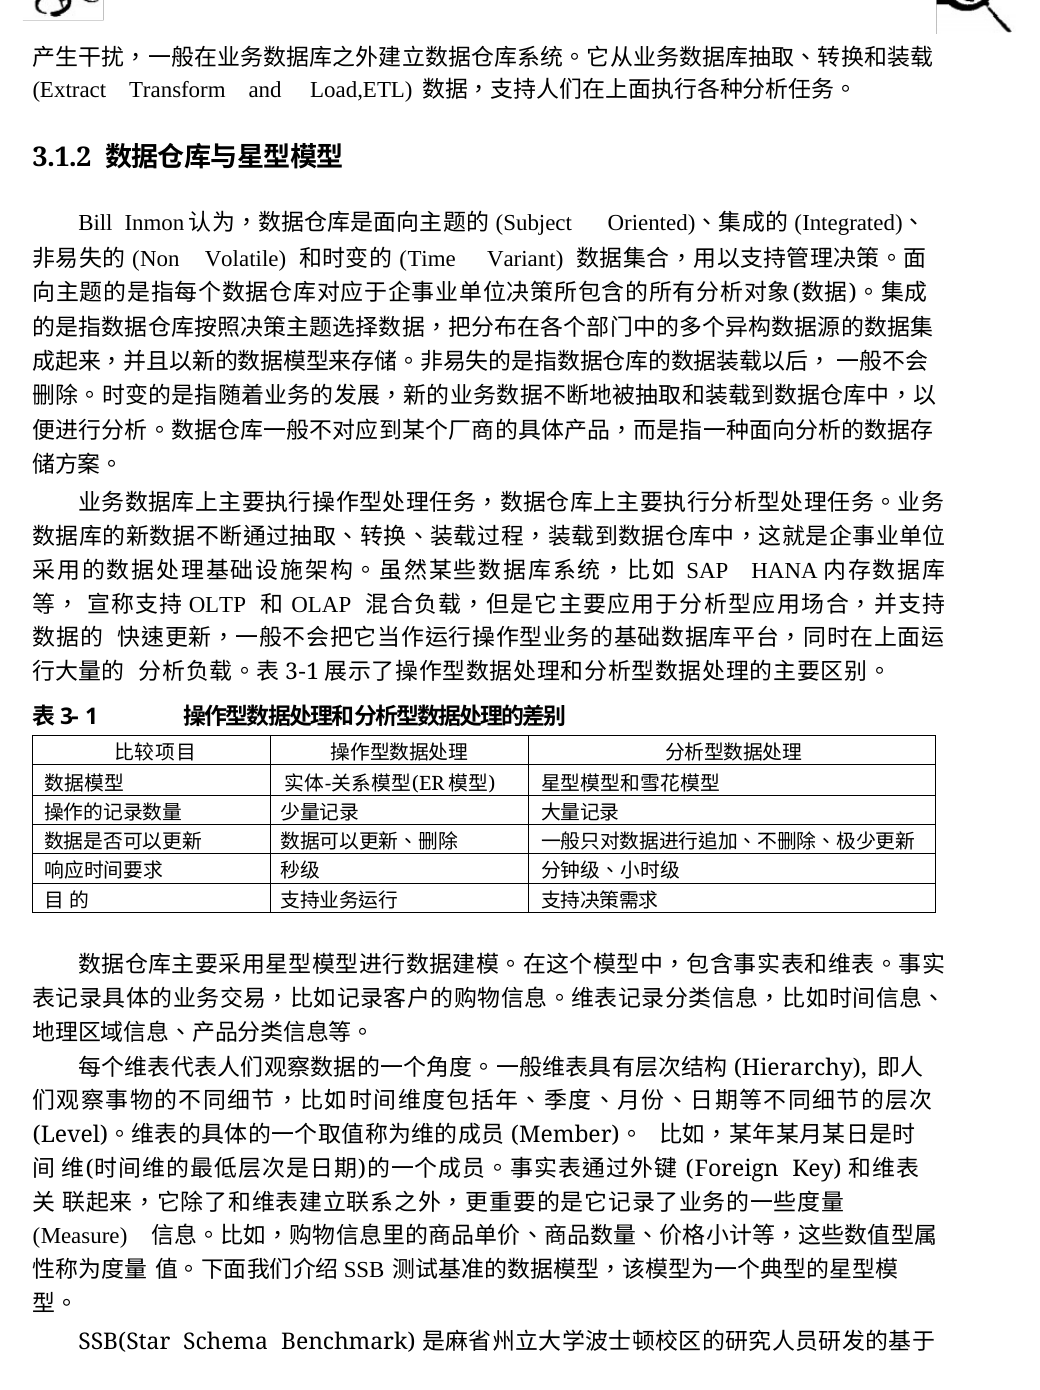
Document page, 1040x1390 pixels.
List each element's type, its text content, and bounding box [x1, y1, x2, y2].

text 产生干扰，一般在业务数据库之外建立数据仓库系统。它从业务数据库抽取、转换和装载 (Extract Transform and Load,ETL) 数据，支持人们在上面执行各种分析任务。 [32, 41, 935, 104]
table_cell 目 的 [33, 884, 270, 912]
text 3.1.2 数据仓库与星型模型 [32, 139, 1015, 173]
table_header 操作型数据处理 [271, 736, 528, 764]
table_cell 操作的记录数量 [33, 796, 270, 824]
table_cell 支持业务运行 [271, 884, 528, 912]
table_header 比较项目 [33, 736, 270, 764]
text 业务数据库上主要执行操作型处理任务，数据仓库上主要执行分析型处理任务。业务 数据库的新数据不断通过抽取、转换、装载过程，装载到数据仓库中，这就是企事业单位 采用的数据处理基础设施架构。虽然某些数据库系统，比如 SAP HANA内存数据库等， 宣称支持OLTP 和 OLAP 混合负载，但是它主要应用于分析型应用场合，并支持数据的 快速更新，一般不会把它当作运行操作型业务的基础数据库平台，同时在上面运行大量的 分析负载。表3-1展示了操作型数据处理和分析型数据处理的主要区别。 [32, 486, 946, 686]
table_header 分析型数据处理 [529, 736, 935, 764]
table_cell 支持决策需求 [529, 884, 935, 912]
text 每个维表代表人们观察数据的一个角度。一般维表具有层次结构 (Hierarchy), 即人 们观察事物的不同细节，比如时间维度包括年、季度、月份、日期等不同细节的层次 (Level)。维表的具体的一个取值称为维的成员 (Member)。 比如，某年某月某日是时间 维(时间维的最低层次是日期)的一个成员。事实表通过外键 (Foreign Key) 和维表关 联起来，它除了和维表建立联系之外，更重要的是它记录了业务的一些度量 (Measure) 信息。比如，购物信息里的商品单价、商品数量、价格小计等，这些数值型属性称为度量 值。下面我们介绍SSB 测试基准的数据模型，该模型为一个典型的星型模型。 [32, 1051, 937, 1318]
table_cell 秒级 [271, 854, 528, 883]
table_cell 数据可以更新、删除 [271, 825, 528, 853]
table_cell 数据是否可以更新 [33, 825, 270, 853]
table_cell 响应时间要求 [33, 854, 270, 883]
picture [22, 0, 1016, 34]
table_cell 实体-关系模型(ER模型) [271, 765, 528, 795]
text Bill Inmon认为，数据仓库是面向主题的 (Subject Oriented)、集成的 (Integrated)、 [78, 208, 1015, 235]
table_cell 数据模型 [33, 765, 270, 795]
table_cell 大量记录 [529, 796, 935, 824]
table_cell 分钟级、小时级 [529, 854, 935, 883]
table_cell 少量记录 [271, 796, 528, 824]
table_cell 一般只对数据进行追加、不删除、极少更新 [529, 825, 935, 853]
text 数据仓库主要采用星型模型进行数据建模。在这个模型中，包含事实表和维表。事实 表记录具体的业务交易，比如记录客户的购物信息。维表记录分类信息，比如时间信息、 地理区域信息、产品分类信息等。 [32, 948, 946, 1047]
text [32, 1325, 935, 1356]
table_cell 星型模型和雪花模型 [529, 765, 935, 795]
text 表3- 1 操作型数据处理和分析型数据处理的差别 [32, 701, 1015, 730]
text 非易失的 (Non Volatile) 和时变的 (Time Variant) 数据集合，用以支持管理决策。面 向主题的是指每个数据仓库对应于企事业单位决策所包含的所有分析对象(数据)。集成 的是指数据仓库按照决策主题选择数据，把分布在各个部门中的多个异构数据源的数据集 成起来，并且以新的数据模型来存储。非易失的是指数据仓库的数据装载以后， 一般不会 删除。时变的是指随着业务的发展，新的业务数据不断地被抽取和装载到数据仓库中，以 便进行分析。数据仓库一般不对应到某个厂商的具体产品，而是指一种面向分析的数据存 储方案。 [32, 242, 936, 479]
